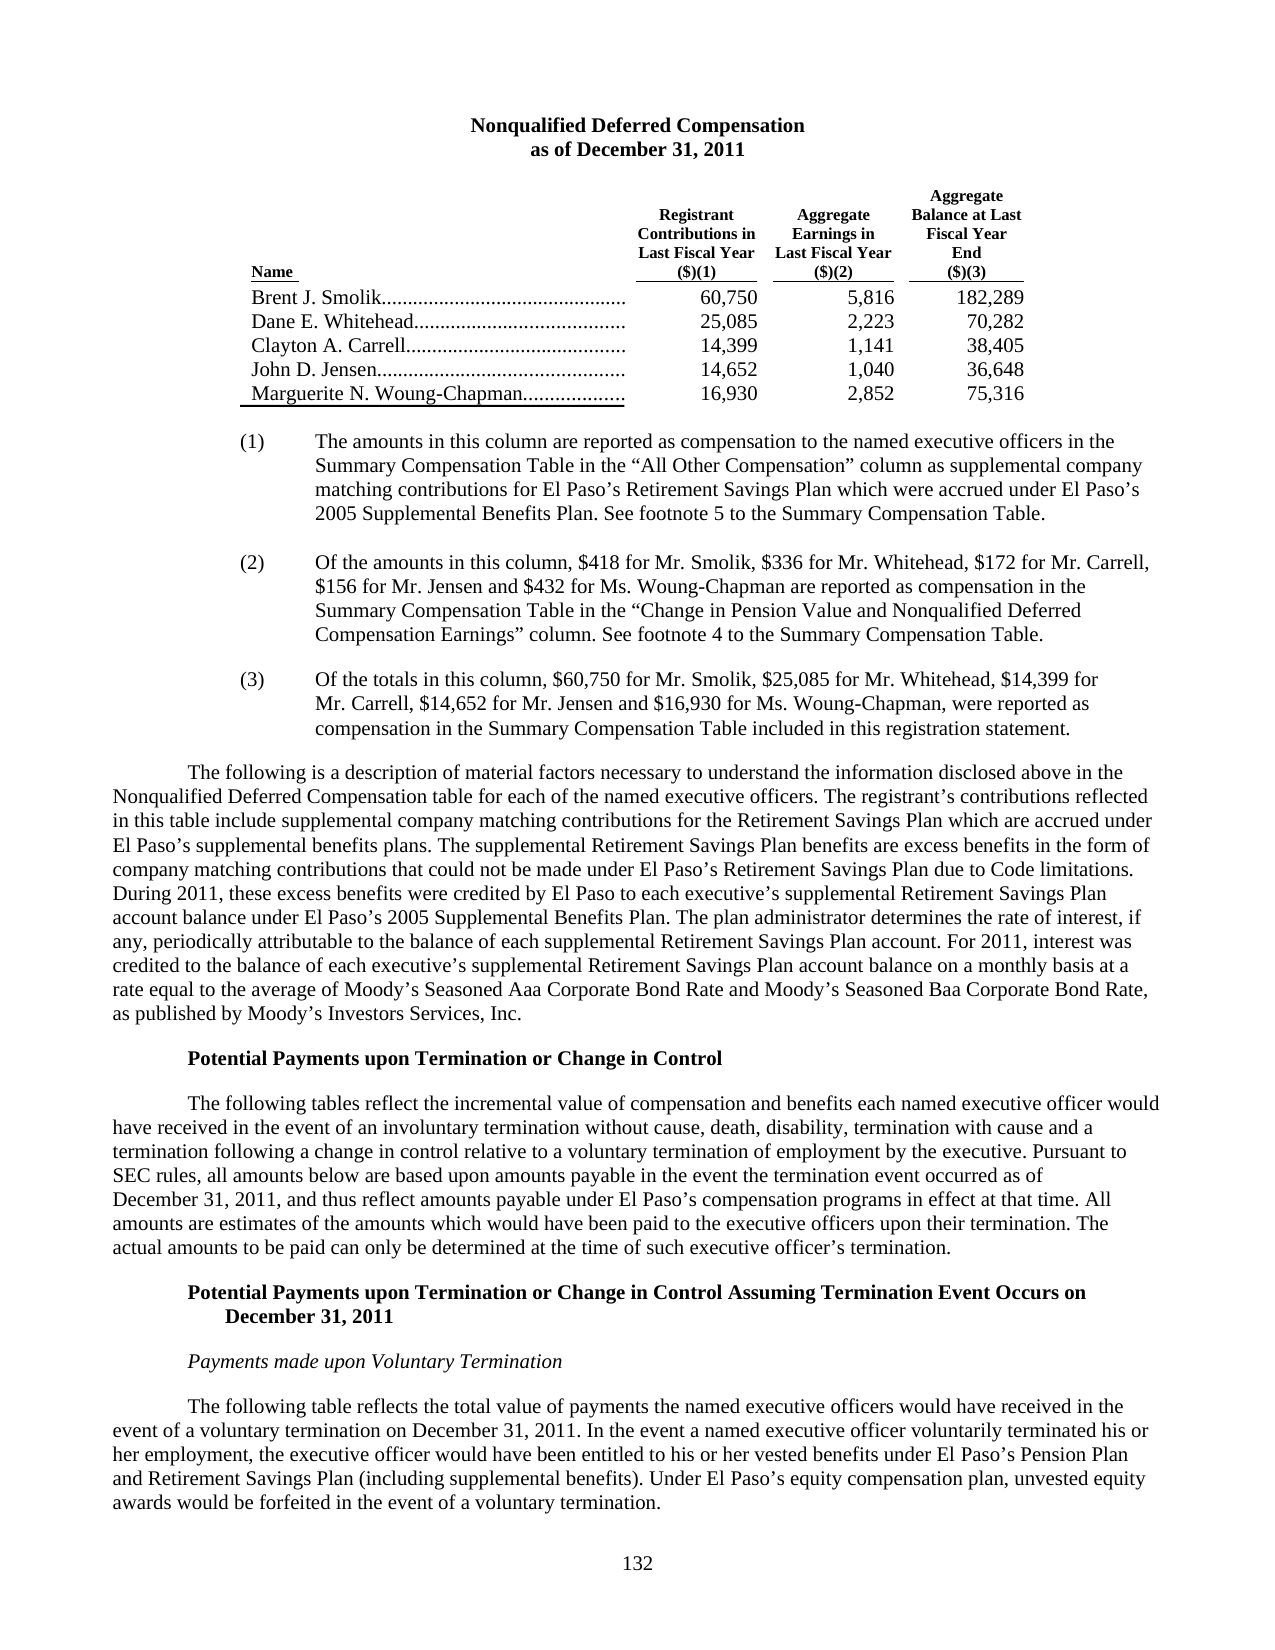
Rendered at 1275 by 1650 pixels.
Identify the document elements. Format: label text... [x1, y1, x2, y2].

text as of December 31, 2011 [112, 137, 1162, 161]
text (2) Of the amounts in this column, $418 for Mr. Smolik, $336 for Mr. Whitehead, $172 for Mr. Carrell, $156 for Mr. Jensen and $432 for Ms. Woung-Chapman are reported as compensation in the Summary Compensation Table in the “Change in Pension Value and Nonqualified Deferred Compensation Earnings” column. See footnote 4 to the Summary Compensation Table. [240, 550, 1162, 646]
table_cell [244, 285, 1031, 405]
text The following is a description of material factors necessary to understand the information disclosed above in the Nonqualified Deferred Compensation table for each of the named executive officers. The registrant’s contributions reflected in this table include supplemental company matching contributions for the Retirement Savings Plan which are accrued under El Paso’s supplemental benefits plans. The supplemental Retirement Savings Plan benefits are excess benefits in the form of company matching contributions that could not be made under El Paso’s Retirement Savings Plan due to Code limitations. During 2011, these excess benefits were credited by El Paso to each executive’s supplemental Retirement Savings Plan account balance under El Paso’s 2005 Supplemental Benefits Plan. The plan administrator determines the rate of interest, if any, periodically attributable to the balance of each supplemental Retirement Savings Plan account. For 2011, interest was credited to the balance of each executive’s supplemental Retirement Savings Plan account balance on a monthly basis at a rate equal to the average of Moody’s Seasoned Aaa Corporate Bond Rate and Moody’s Seasoned Baa Corporate Bond Rate, as published by Moody’s Investors Services, Inc. [112, 760, 1162, 1025]
text (3) Of the totals in this column, $60,750 for Mr. Smolik, $25,085 for Mr. Whitehead, $14,399 for Mr. Carrell, $14,652 for Mr. Jensen and $16,930 for Ms. Woung-Chapman, were reported as compensation in the Summary Compensation Table included in this registration statement. [240, 667, 1162, 739]
text Payments made upon Voluntary Termination [187, 1349, 1162, 1373]
text (1) The amounts in this column are reported as compensation to the named executive officers in the Summary Compensation Table in the “All Other Compensation” column as supplemental company matching contributions for El Paso’s Retirement Savings Plan which were accrued under El Paso’s 2005 Supplemental Benefits Plan. See footnote 5 to the Summary Compensation Table. [240, 429, 1162, 525]
text The following tables reflect the incremental value of compensation and benefits each named executive officer would have received in the event of an involuntary termination without cause, death, disability, termination with cause and a termination following a change in control relative to a voluntary termination of employment by the executive. Pursuant to SEC rules, all amounts below are based upon amounts payable in the event the termination event occurred as of December 31, 2011, and thus reflect amounts payable under El Paso’s compensation programs in effect at that time. All amounts are estimates of the amounts which would have been paid to the executive officers upon their termination. The actual amounts to be paid can only be determined at the time of such executive officer’s termination. [112, 1091, 1162, 1259]
text Potential Payments upon Termination or Change in Control Assuming Termination Event Occurs on December 31, 2011 [187, 1280, 1162, 1328]
text Potential Payments upon Termination or Change in Control [187, 1046, 1162, 1070]
text The following table reflects the total value of payments the named executive officers would have received in the event of a voluntary termination on December 31, 2011. In the event a named executive officer voluntarily terminated his or her employment, the executive officer would have been entitled to his or her vested benefits under El Paso’s Pension Plan and Retirement Savings Plan (including supplemental benefits). Under El Paso’s equity compensation plan, unvested equity awards would be forfeited in the event of a voluntary termination. [112, 1394, 1162, 1514]
text Nonqualified Deferred Compensation [112, 112, 1162, 137]
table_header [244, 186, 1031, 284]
